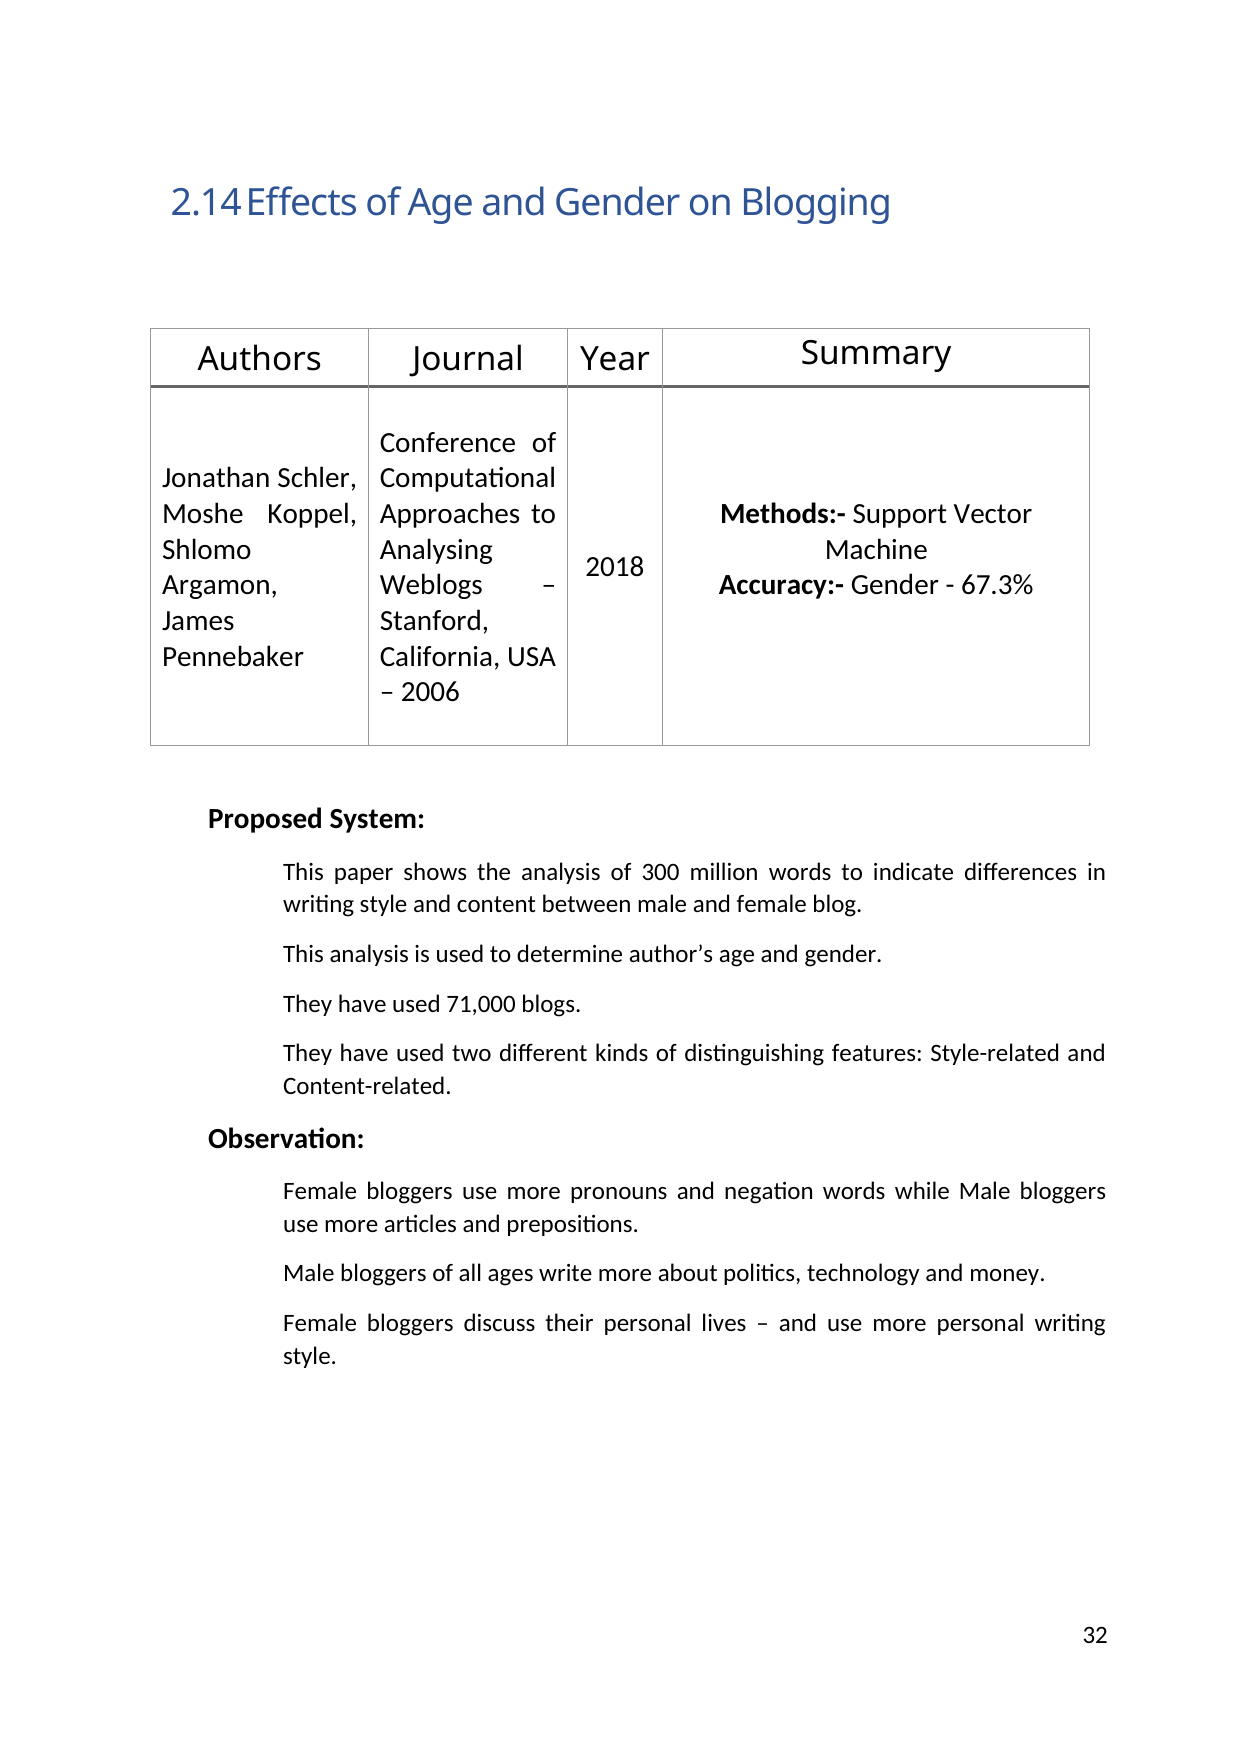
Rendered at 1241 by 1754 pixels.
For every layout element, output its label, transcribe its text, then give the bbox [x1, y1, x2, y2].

text They have used two different kinds of distinguishing features: Style-related and Content-related. [283, 1037, 1107, 1101]
table_header Journal [369, 329, 567, 385]
table_cell 2018 [568, 388, 662, 744]
table_cell Jonathan Schler, Moshe Koppel, Shlomo Argamon, James Pennebaker [151, 388, 368, 744]
text This analysis is used to determine author’s age and gender. [283, 938, 1107, 969]
table_cell Methods:- Support Vector Machine Accuracy:- Gender - 67.3% [663, 388, 1089, 744]
table_header Authors [151, 329, 368, 385]
text Proposed System: [133, 801, 1107, 836]
text They have used 71,000 blogs. [283, 988, 1107, 1018]
text Female bloggers use more pronouns and negation words while Male bloggers use more articles and prepositions. [283, 1175, 1107, 1238]
table_header Year [568, 329, 662, 385]
text Female bloggers discuss their personal lives – and use more personal writing style. [283, 1307, 1107, 1371]
text This paper shows the analysis of 300 million words to indicate differences in writing style and content between male and female blog. [283, 856, 1107, 919]
title Effects of Age and Gender on Blogging [170, 175, 1107, 226]
table_cell Conference of Computational Approaches to Analysing Weblogs – Stanford, California, USA – 2006 [369, 388, 567, 744]
text Male bloggers of all ages write more about politics, technology and money. [283, 1257, 1107, 1288]
text Observation: [133, 1120, 1107, 1156]
table_header Summary [663, 329, 1089, 385]
